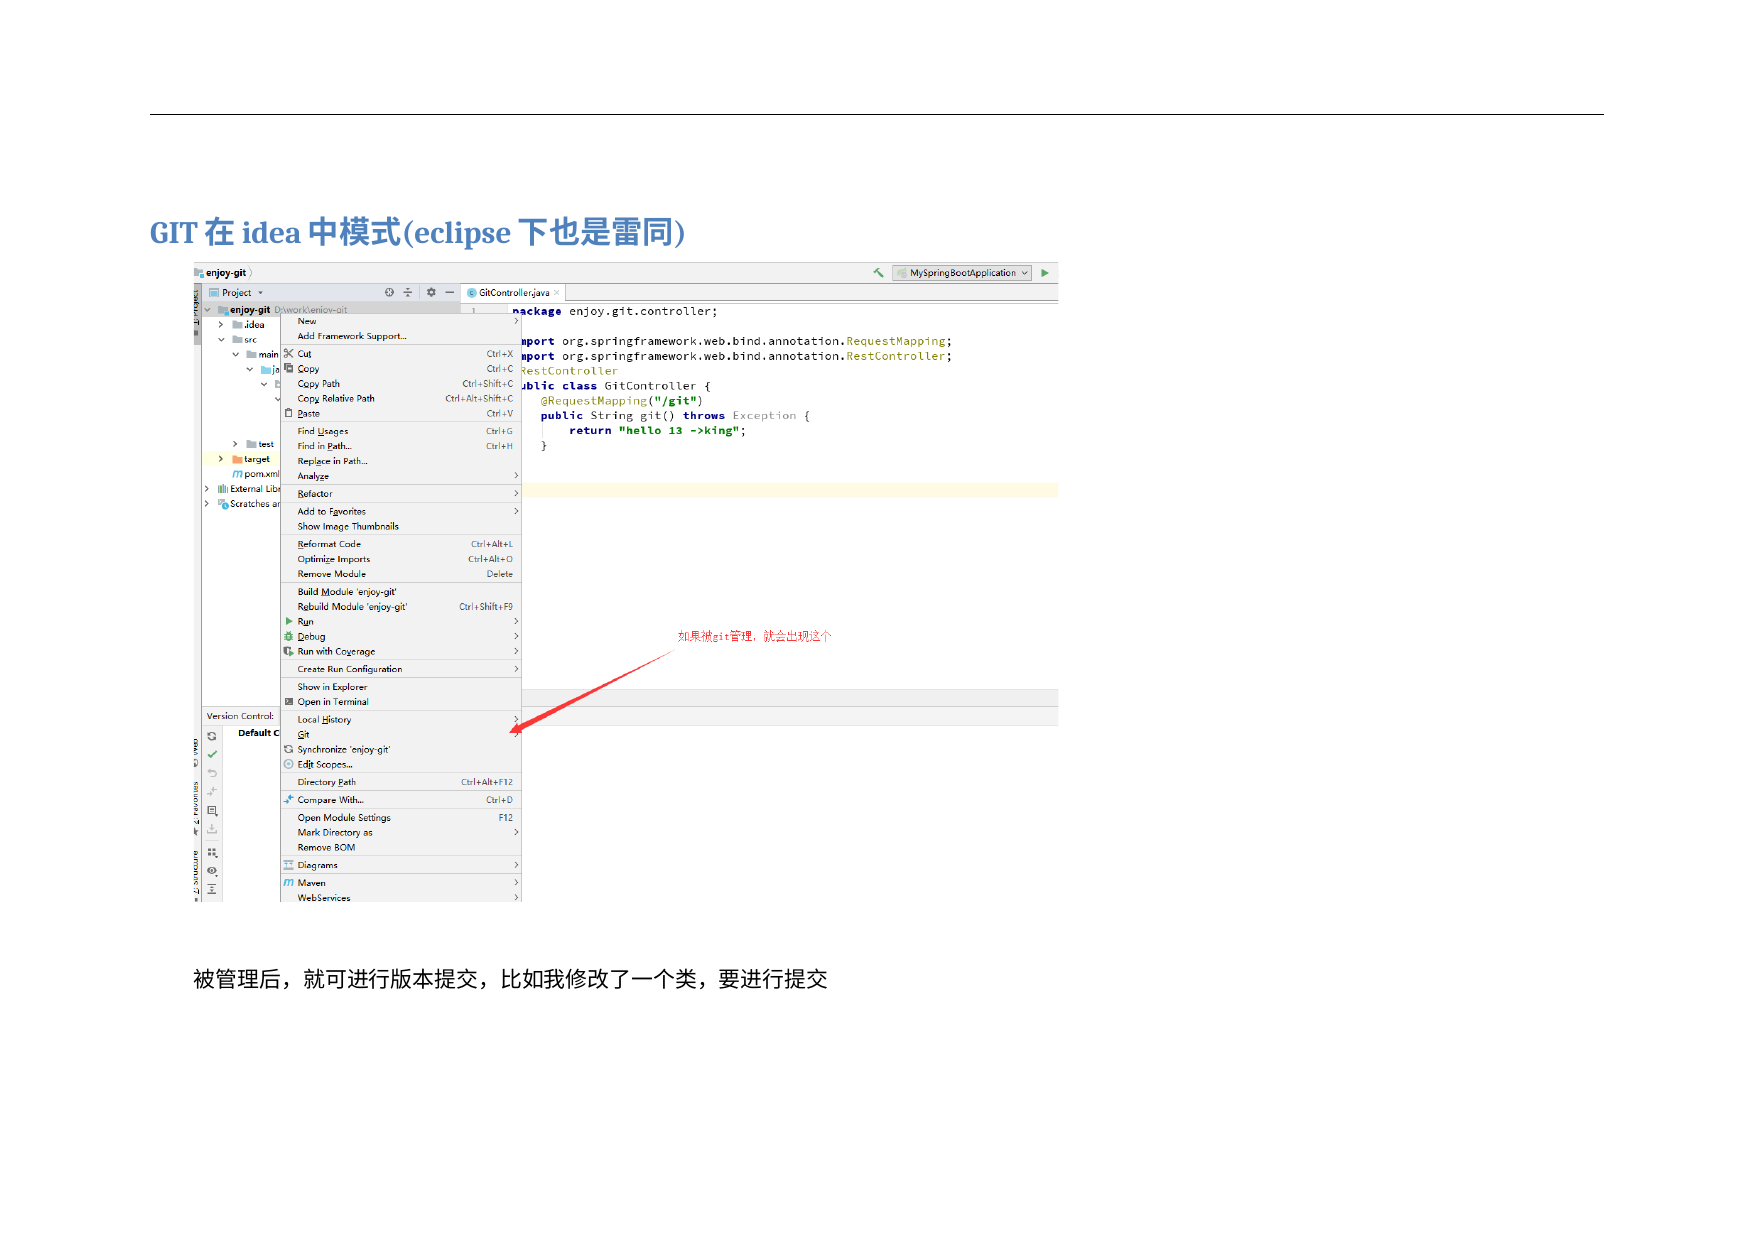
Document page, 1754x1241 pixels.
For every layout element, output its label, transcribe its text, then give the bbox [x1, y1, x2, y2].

text 被管理后，就可进行版本提交，比如我修改了一个类，要进行提交 [150, 962, 1604, 994]
subtitle GIT在idea中模式(eclipse下也是雷同) [150, 198, 1604, 263]
picture [193, 262, 1059, 902]
